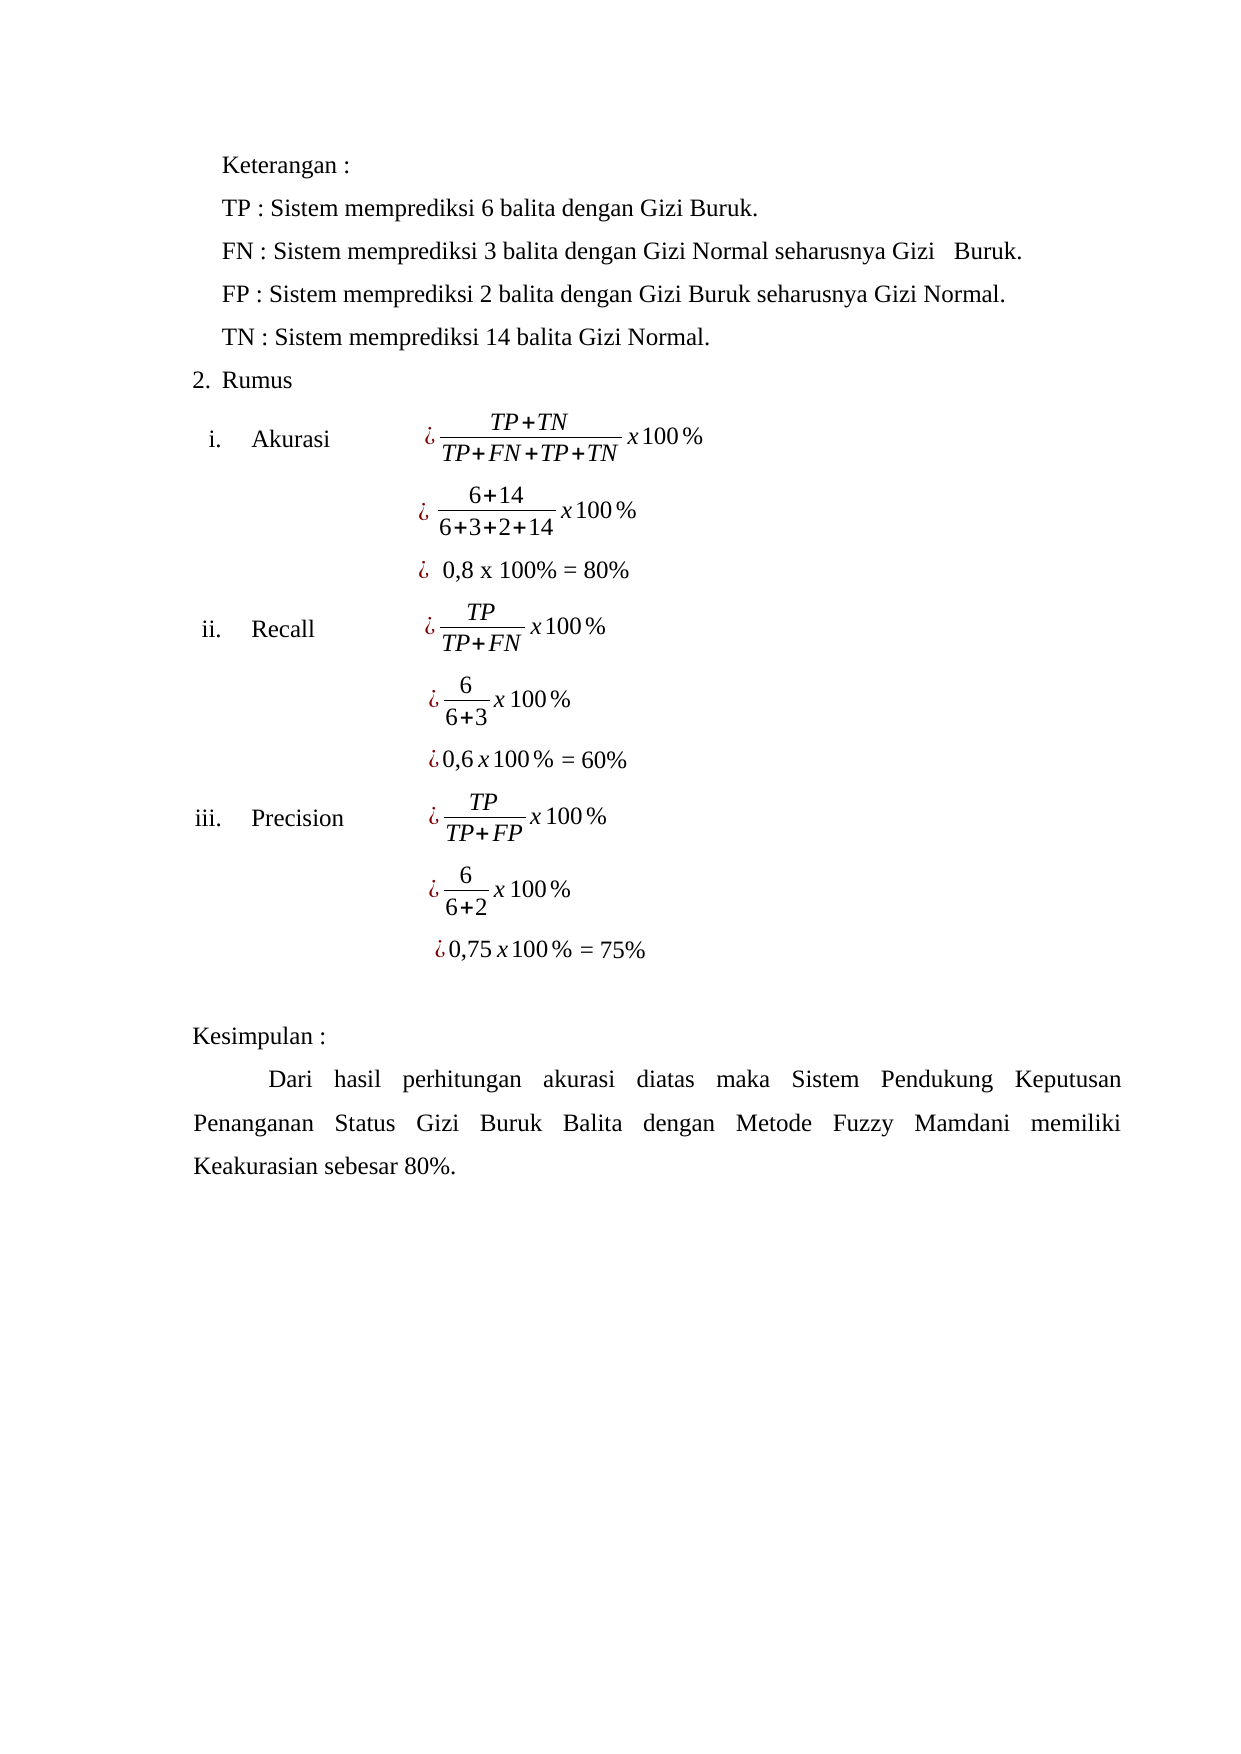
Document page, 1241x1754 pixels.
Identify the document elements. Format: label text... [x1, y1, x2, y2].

text Dari hasil perhitungan akurasi diatas maka Sistem Pendukung Keputusan Penanganan Status Gizi Buruk Balita dengan Metode Fuzzy Mamdani memiliki Keakurasian sebesar 80%. [193, 1064, 1122, 1179]
list FP : Sistem memprediksi 2 balita dengan Gizi Buruk seharusnya Gizi Normal. [222, 279, 1122, 308]
list TP : Sistem memprediksi 6 balita dengan Gizi Buruk. [222, 193, 1122, 222]
text Kesimpulan : [192, 1021, 1122, 1050]
list FN : Sistem memprediksi 3 balita dengan Gizi Normal seharusnya Gizi Buruk. [222, 236, 1122, 265]
text 0,8 x 100% = 80% [340, 555, 1122, 584]
list Akurasi [222, 409, 1122, 468]
list TN : Sistem memprediksi 14 balita Gizi Normal. [222, 322, 1122, 351]
list Keterangan : [222, 150, 1122, 179]
list Precision [222, 788, 1122, 847]
text = 75% [428, 935, 1122, 964]
text = 60% [428, 745, 1122, 774]
list Rumus [192, 366, 1122, 394]
list Recall [222, 598, 1122, 657]
